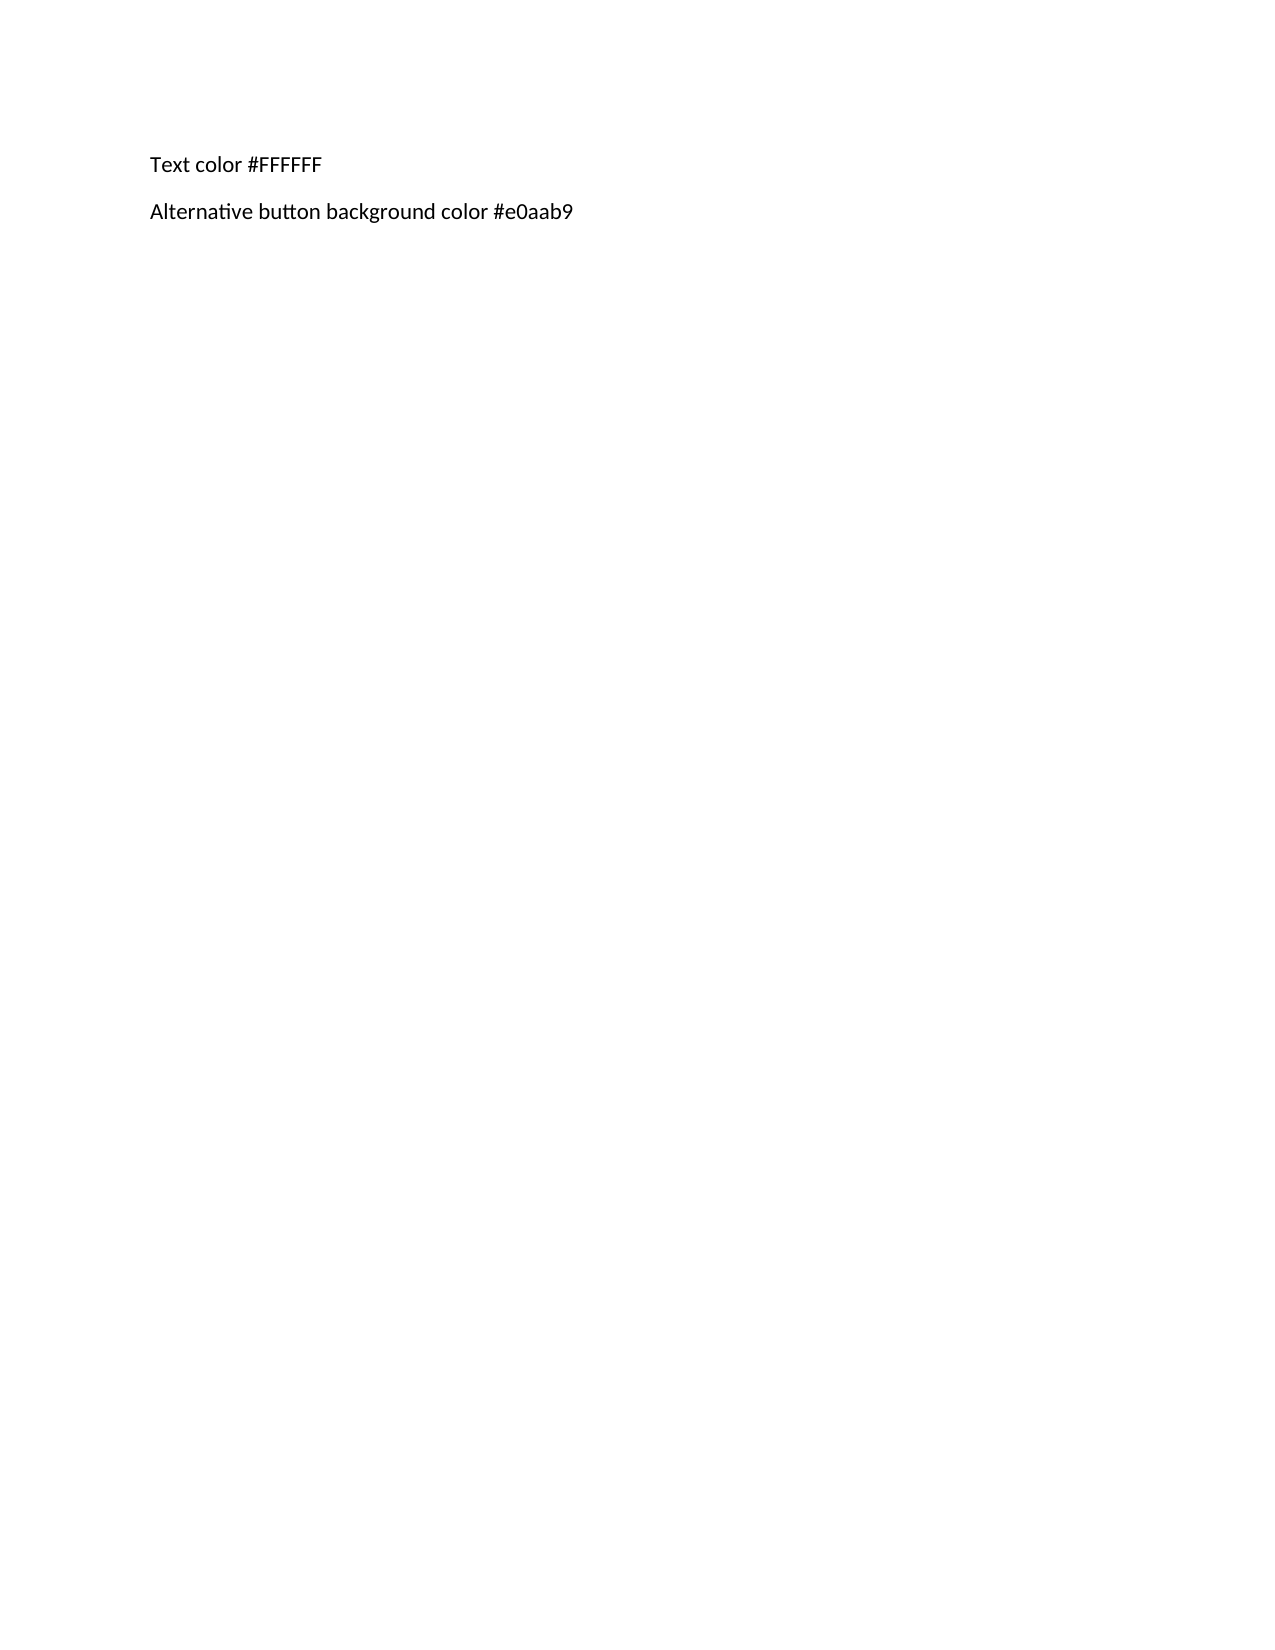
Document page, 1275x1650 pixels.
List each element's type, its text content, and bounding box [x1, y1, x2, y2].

text Text color #FFFFFF [150, 150, 1125, 178]
text Alternative button background color #e0aab9 [150, 197, 1125, 225]
